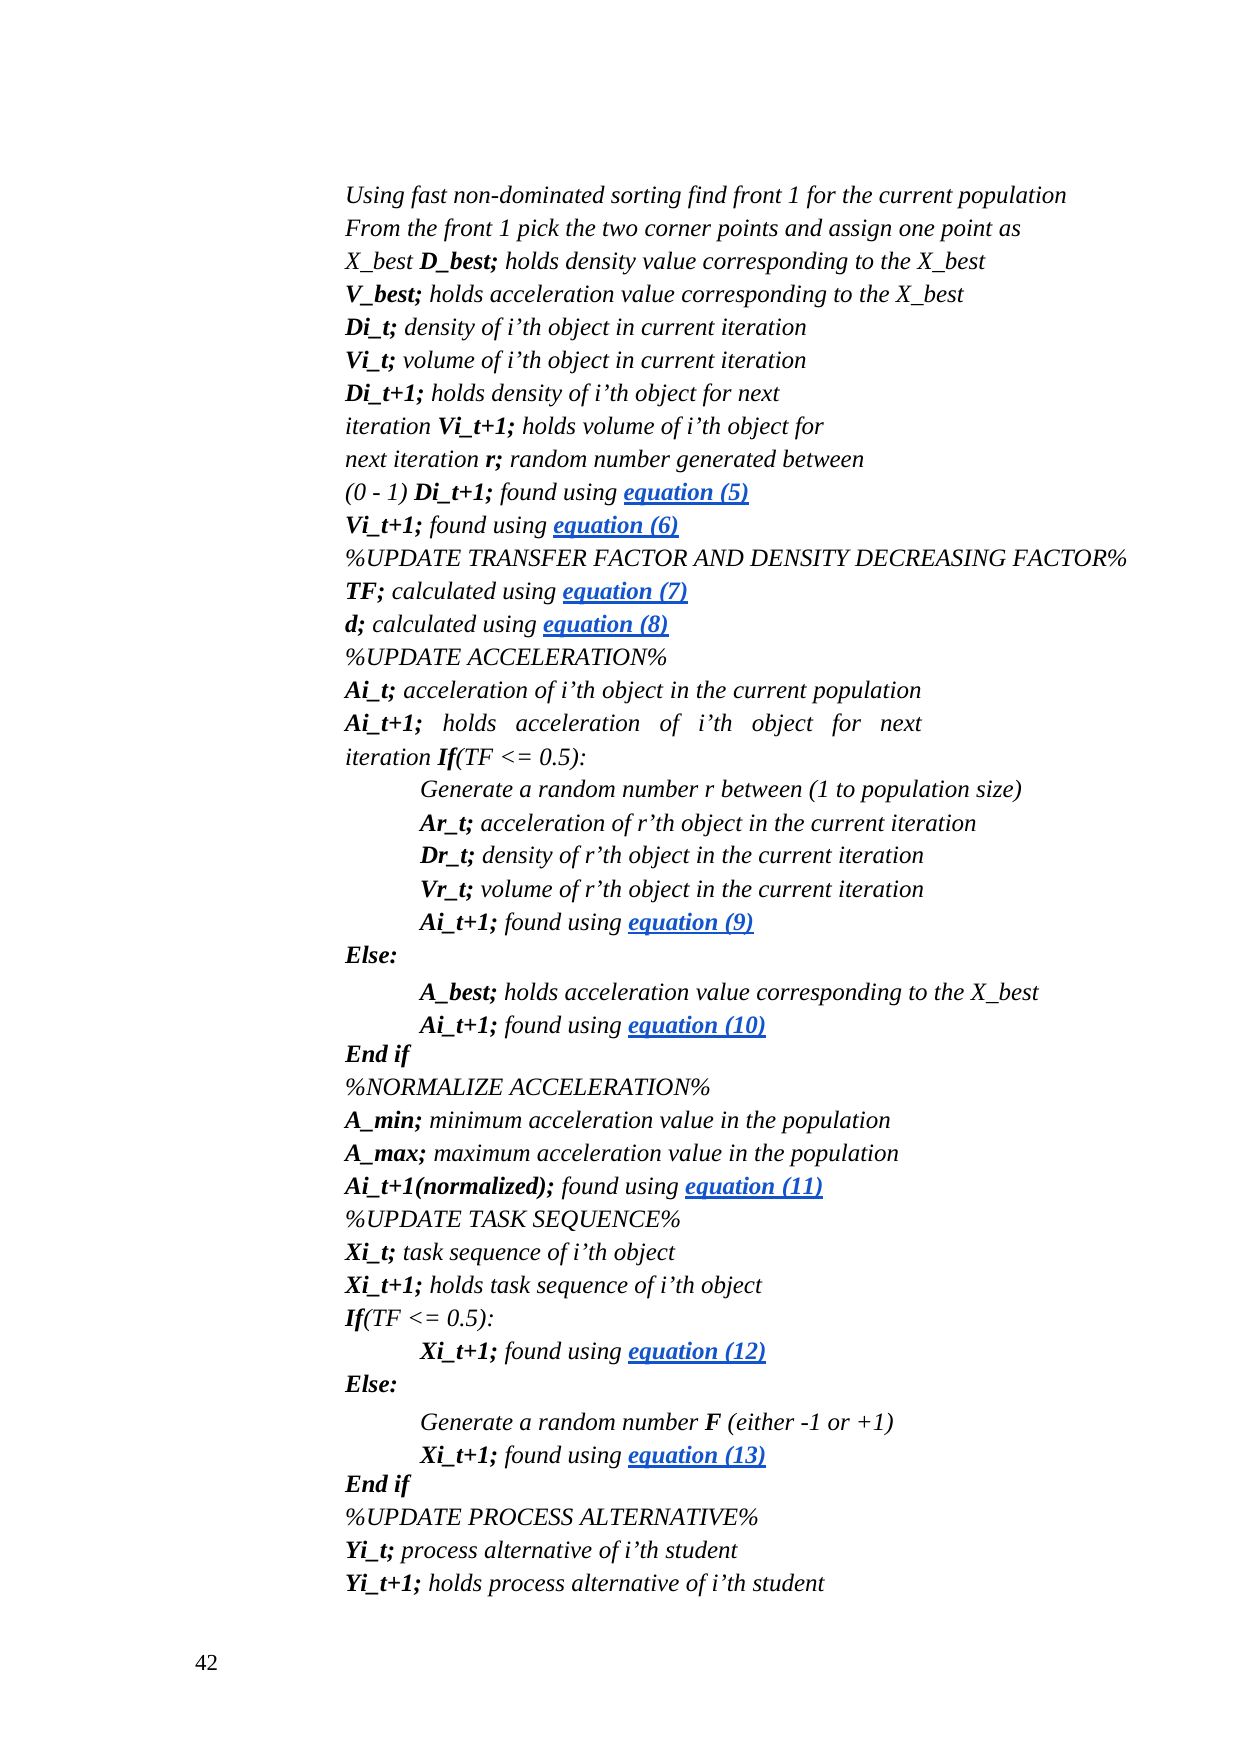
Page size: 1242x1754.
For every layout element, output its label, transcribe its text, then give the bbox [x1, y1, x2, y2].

text Xi_t+1; found using equation (12) [420, 1336, 1204, 1365]
text Vi_t; volume of i’th object in current iteration Di_t+1; holds density of i’th object for next iteration Vi_t+1; holds volume of i’th object for next iteration r; random number generated between (0 - 1) Di_t+1; found using equation (5) [345, 345, 870, 506]
text Di_t; density of i’th object in current iteration [345, 312, 1204, 341]
text V_best; holds acceleration value corresponding to the X_best [345, 279, 1204, 308]
text Ai_t+1; found using equation (9) [420, 907, 1204, 935]
text Yi_t+1; holds process alternative of i’th student [345, 1568, 1204, 1597]
text Vr_t; volume of r’th object in the current iteration [420, 874, 1204, 902]
text Generate a random number r between (1 to population size) Ar_t; acceleration of r’th object in the current iteration Dr_t; density of r’th object in the current iteration [420, 774, 1024, 869]
text Generate a random number F (either -1 or +1) [420, 1407, 1204, 1435]
text %UPDATE TASK SEQUENCE% [345, 1204, 1204, 1233]
text Ai_t; acceleration of i’th object in the current population Ai_t+1; holds acceleration of i’th object for next iteration If(TF <= 0.5): [345, 676, 922, 770]
text TF; calculated using equation (7) d; calculated using equation (8) [345, 576, 690, 638]
text Using fast non-dominated sorting find front 1 for the current population From the front 1 pick the two corner points and assign one point as X_best D_best; holds density value corresponding to the X_best [345, 180, 1093, 275]
text %UPDATE PROCESS ALTERNATIVE% [345, 1502, 1204, 1530]
subtitle Else: [345, 1369, 409, 1398]
text End if [345, 1039, 409, 1068]
text If(TF <= 0.5): [345, 1303, 1204, 1332]
subtitle Else: [345, 940, 409, 968]
text A_min; minimum acceleration value in the population A_max; maximum acceleration value in the population Ai_t+1(normalized); found using equation (11) [345, 1105, 901, 1200]
text %UPDATE TRANSFER FACTOR AND DENSITY DECREASING FACTOR% [345, 543, 1204, 572]
text Ai_t+1; found using equation (10) [420, 1010, 1204, 1039]
text Yi_t; process alternative of i’th student [345, 1535, 1204, 1563]
text %UPDATE ACCELERATION% [345, 642, 1204, 671]
text End if [345, 1469, 409, 1497]
text Xi_t; task sequence of i’th object [345, 1237, 1204, 1266]
text Xi_t+1; found using equation (13) [420, 1440, 1204, 1468]
text A_best; holds acceleration value corresponding to the X_best [420, 977, 1204, 1006]
text Vi_t+1; found using equation (6) [345, 510, 1204, 539]
text %NORMALIZE ACCELERATION% [345, 1072, 1204, 1101]
text Xi_t+1; holds task sequence of i’th object [345, 1270, 1204, 1299]
